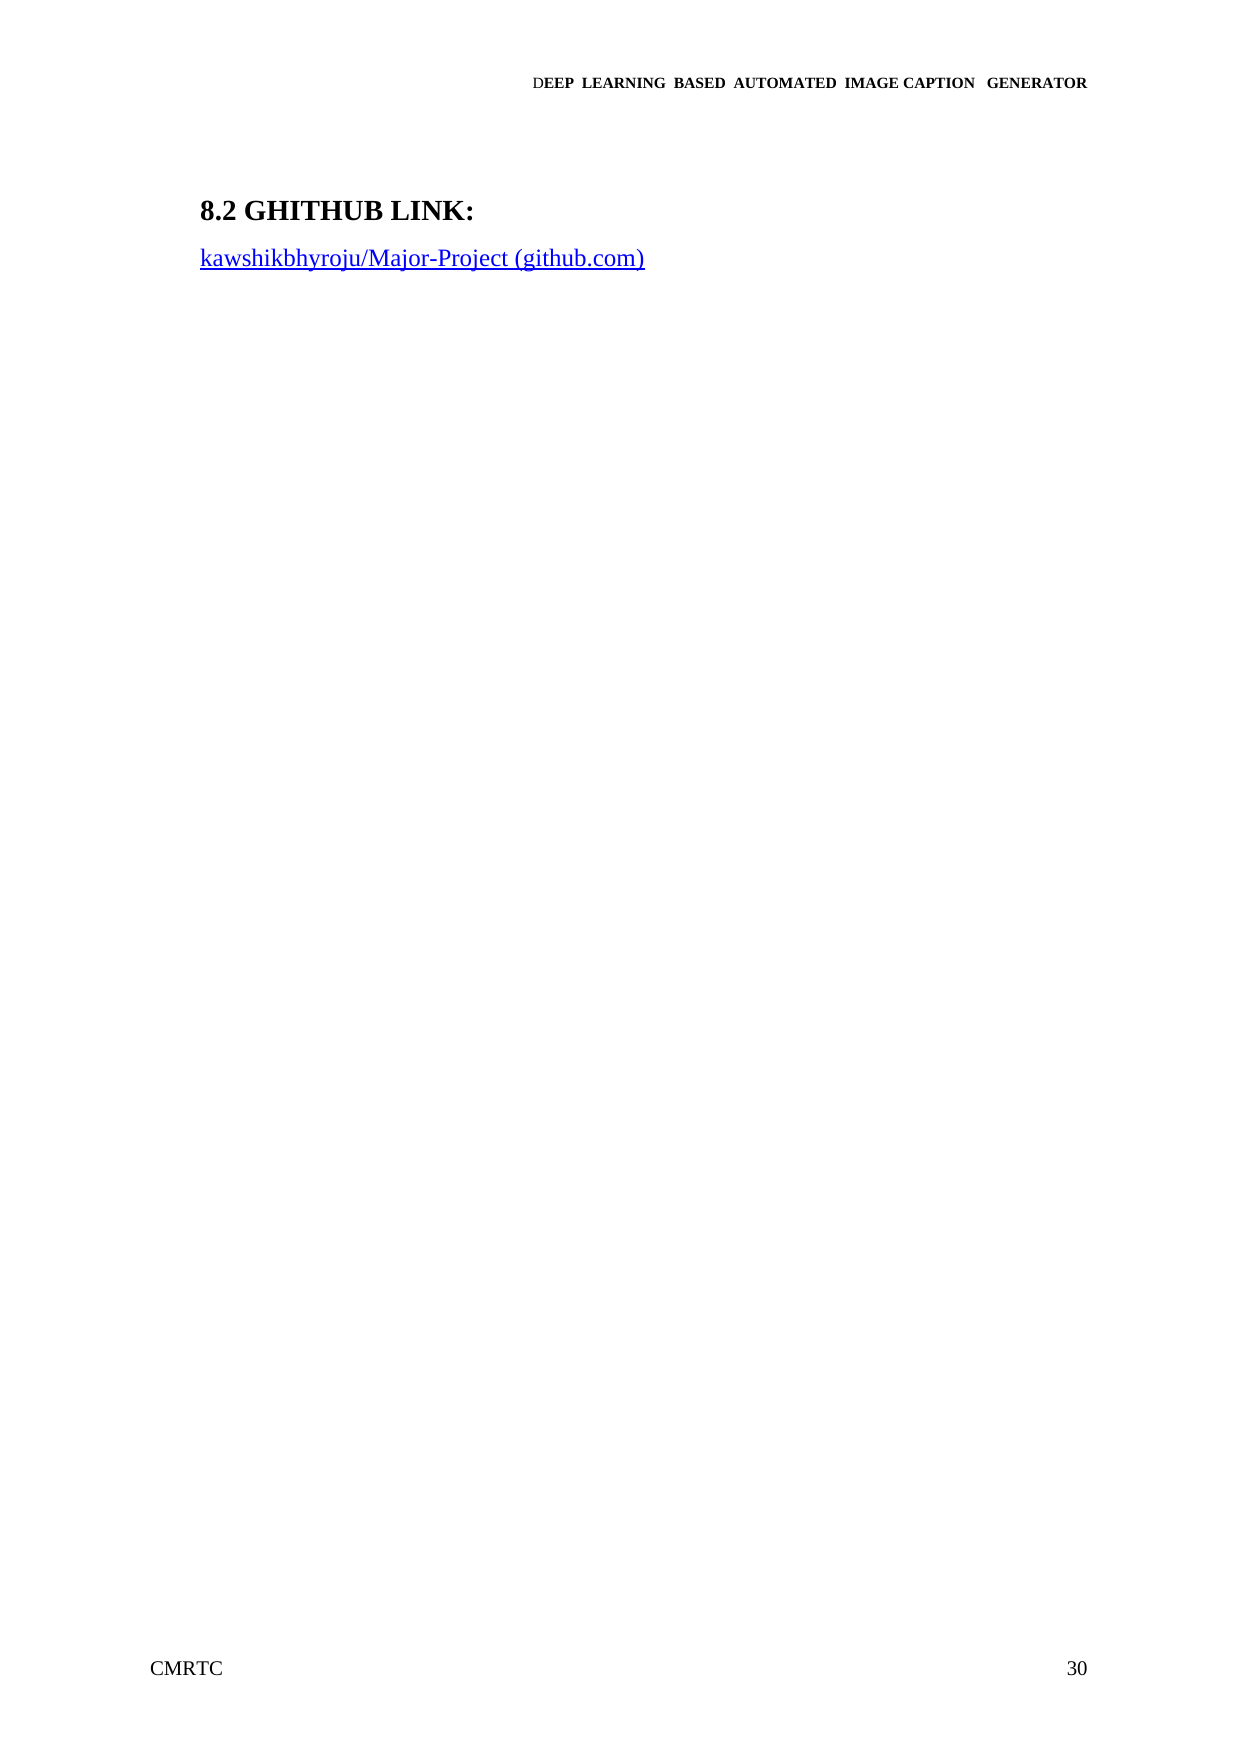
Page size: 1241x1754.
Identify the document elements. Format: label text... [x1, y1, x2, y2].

text 8.2 GHITHUB LINK: [200, 193, 1075, 227]
text kawshikbhyroju/Major-Project (github.com) [200, 243, 1075, 272]
